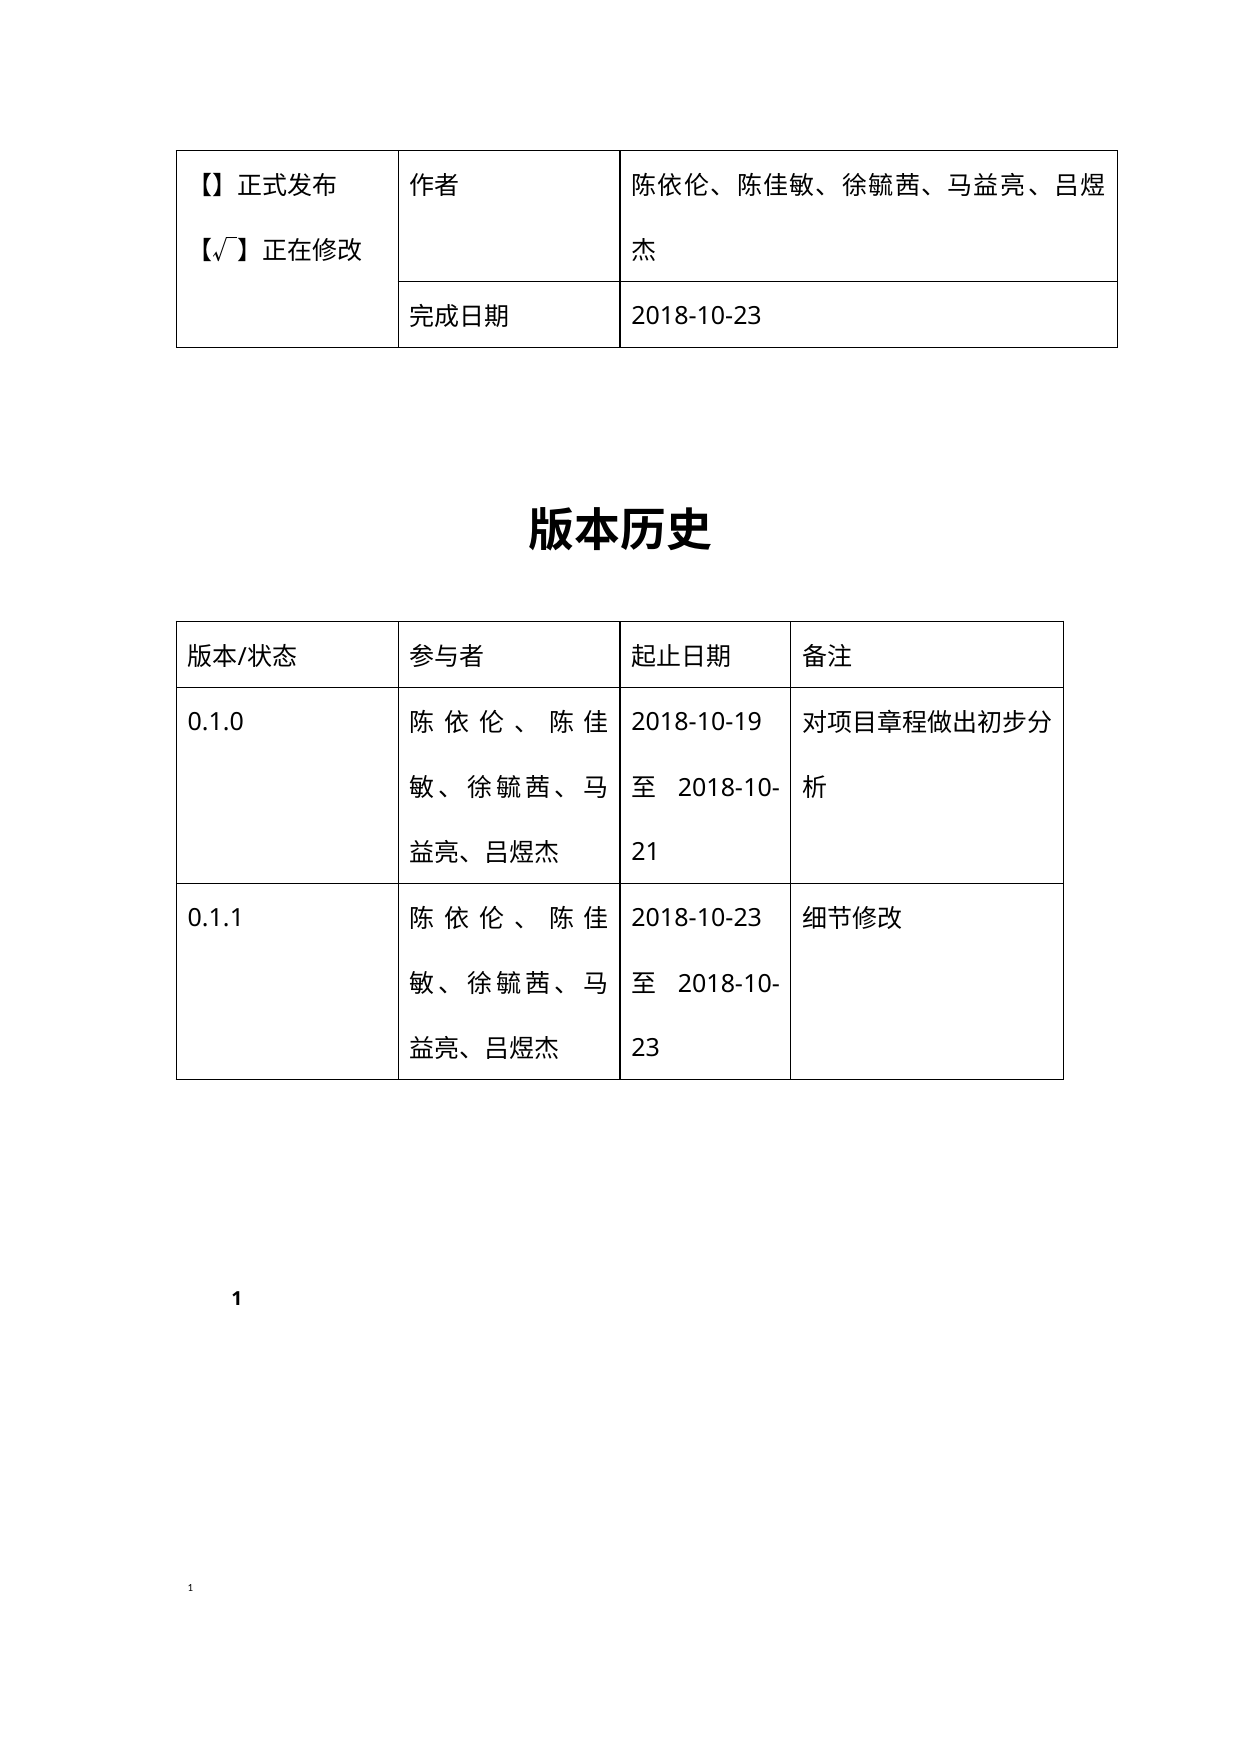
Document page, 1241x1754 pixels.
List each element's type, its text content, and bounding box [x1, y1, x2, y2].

table_cell 完成日期 [399, 282, 619, 347]
table_cell 2018-10-23 [621, 282, 1117, 347]
table_header 备注 [791, 622, 1063, 687]
table_cell 2018-10-19至2018-10-21 [621, 688, 790, 883]
table_cell 2018-10-23至2018-10-23 [621, 884, 790, 1079]
text 版本历史 [187, 478, 1053, 576]
table_cell 细节修改 [791, 884, 1063, 1079]
table_cell 0.1.1 [177, 884, 398, 1079]
table_header 版本/状态 [177, 622, 398, 687]
table_cell 陈依伦、陈佳敏、徐毓茜、马益亮、吕煜杰 [399, 884, 619, 1079]
table_cell 0.1.0 [177, 688, 398, 883]
table_cell 作者 [399, 151, 619, 281]
table_header 起止日期 [621, 622, 790, 687]
table_cell 对项目章程做出初步分析 [791, 688, 1063, 883]
table_header 参与者 [399, 622, 619, 687]
table_cell 陈依伦、陈佳敏、徐毓茜、马益亮、吕煜杰 [621, 151, 1117, 281]
table_cell 陈依伦、陈佳敏、徐毓茜、马益亮、吕煜杰 [399, 688, 619, 883]
